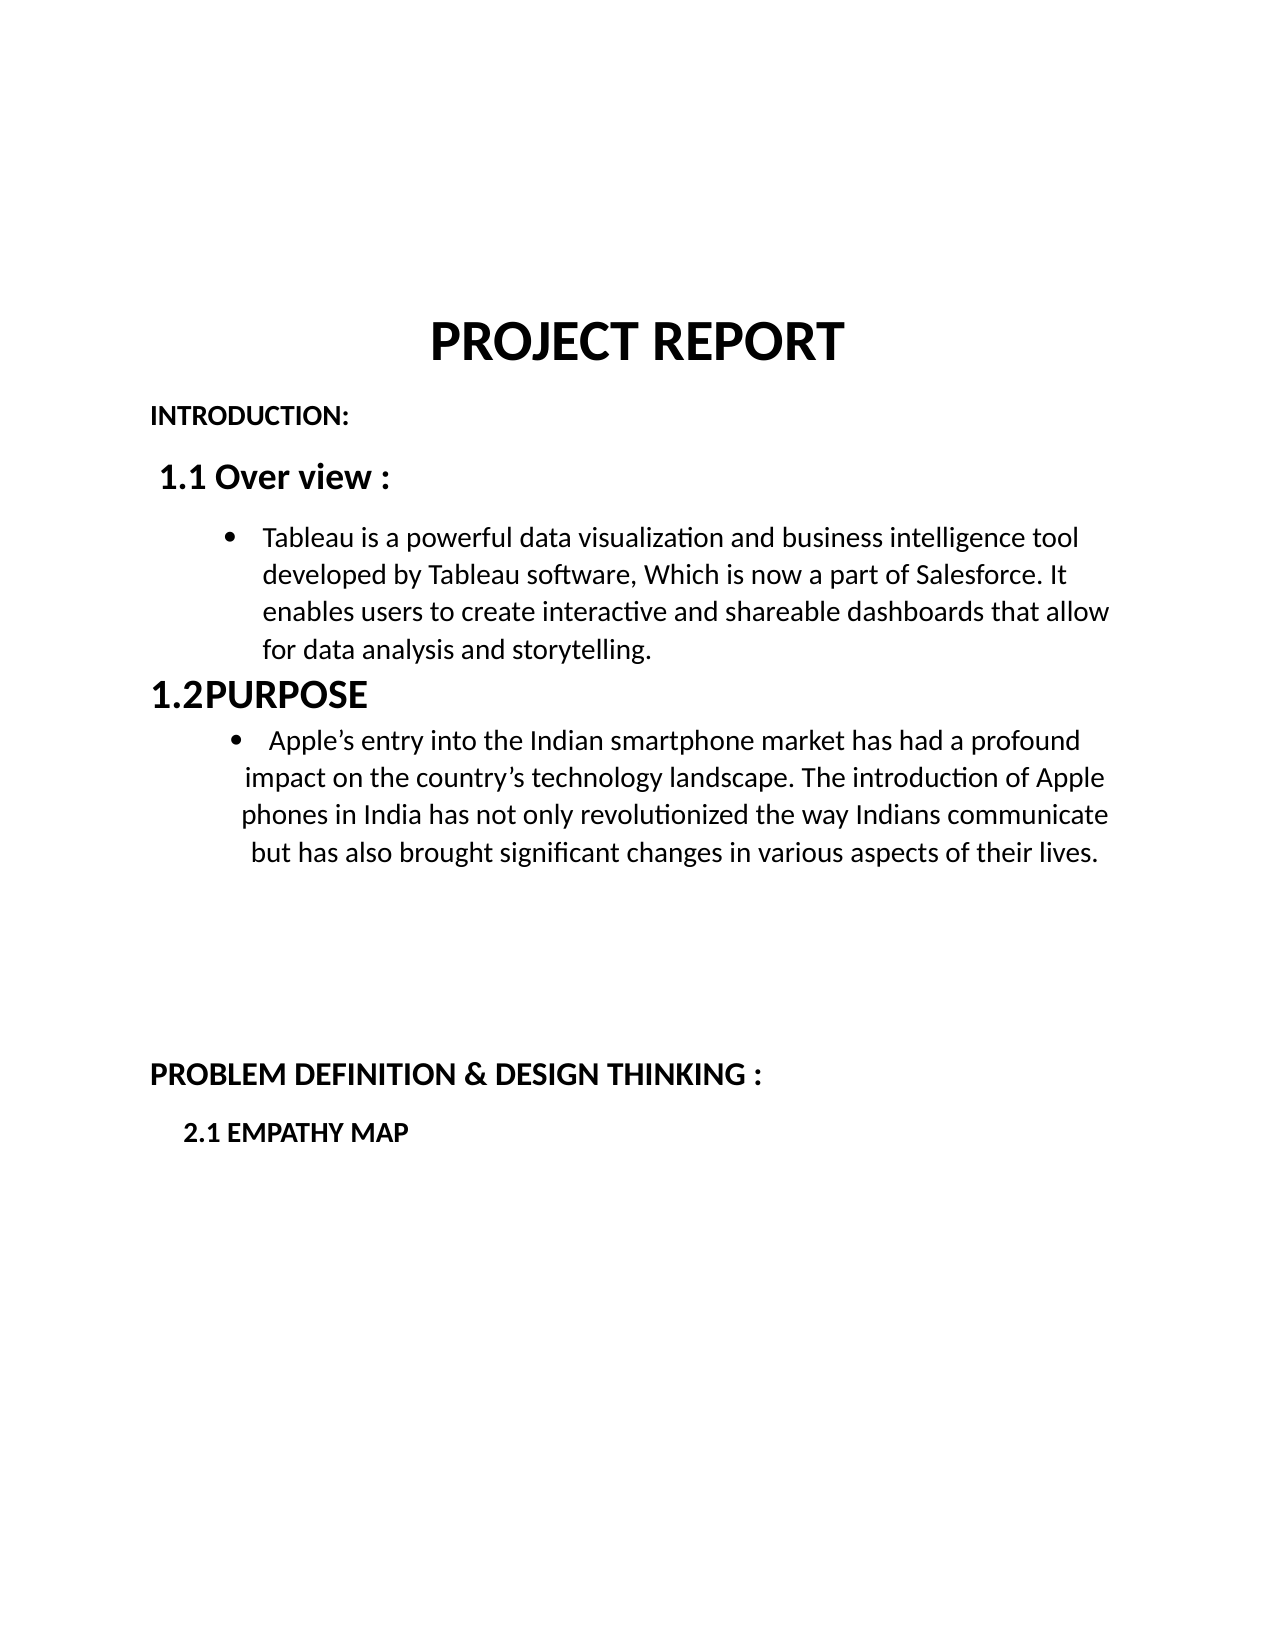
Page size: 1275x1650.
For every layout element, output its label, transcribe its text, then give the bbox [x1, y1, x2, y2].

text PROJECT REPORT [150, 304, 1125, 375]
list PURPOSE [150, 668, 1125, 719]
text INTRODUCTION: [150, 397, 1125, 433]
list Tableau is a powerful data visualization and business intelligence tool developed by Tableau software, Which is now a part of Salesforce. It enables users to create interactive and shareable dashboards that allow for data analysis and storytelling. [225, 519, 1125, 667]
text 1.1 Over view : [150, 453, 1125, 498]
text 2.1 EMPATHY MAP [150, 1114, 1125, 1149]
text PROBLEM DEFINITION & DESIGN THINKING : [150, 1053, 1125, 1094]
list Apple’s entry into the Indian smartphone market has had a profound impact on the country’s technology landscape. The introduction of Apple phones in India has not only revolutionized the way Indians communicate but has also brought significant changes in various aspects of their lives. [187, 722, 1125, 869]
